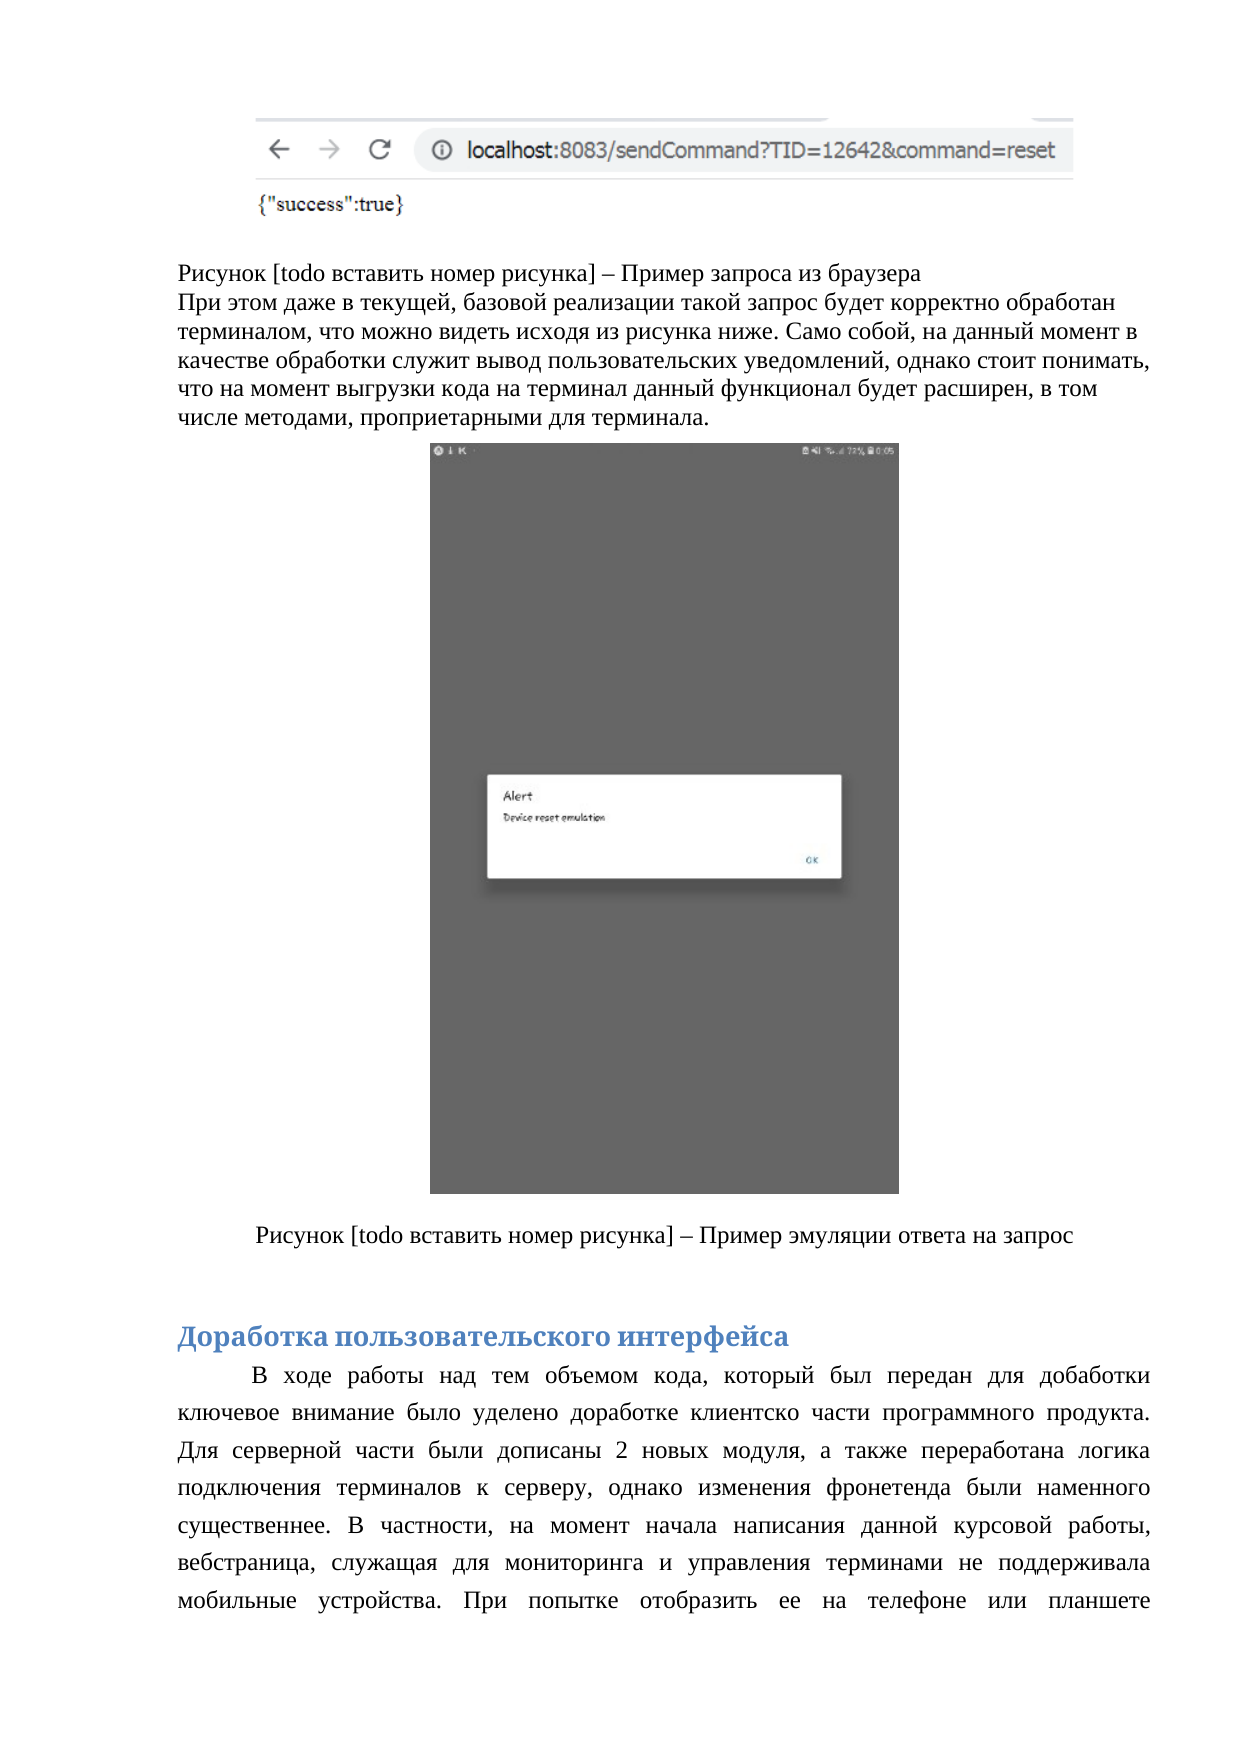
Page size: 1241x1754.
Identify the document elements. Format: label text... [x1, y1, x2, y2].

text Рисунок [todo вставить номер рисунка] – Пример эмуляции ответа на запрос [177, 1220, 1152, 1249]
text Рисунок [todo вставить номер рисунка] – Пример запроса из браузера При этом даже в текущей, базовой реализации такой запрос будет корректно обработан терминалом, что можно видеть исходя из рисунка ниже. Само собой, на данный момент в качестве обработки служит вывод пользовательских уведомлений, однако стоит понимать, что на момент выгрузки кода на терминал данный функционал будет расширен, в том числе методами, проприетарными для терминала. [177, 258, 1152, 431]
picture [430, 443, 899, 1194]
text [177, 1353, 1152, 1616]
picture [255, 118, 1074, 245]
subtitle Доработка пользовательского интерфейса [177, 1322, 1152, 1353]
